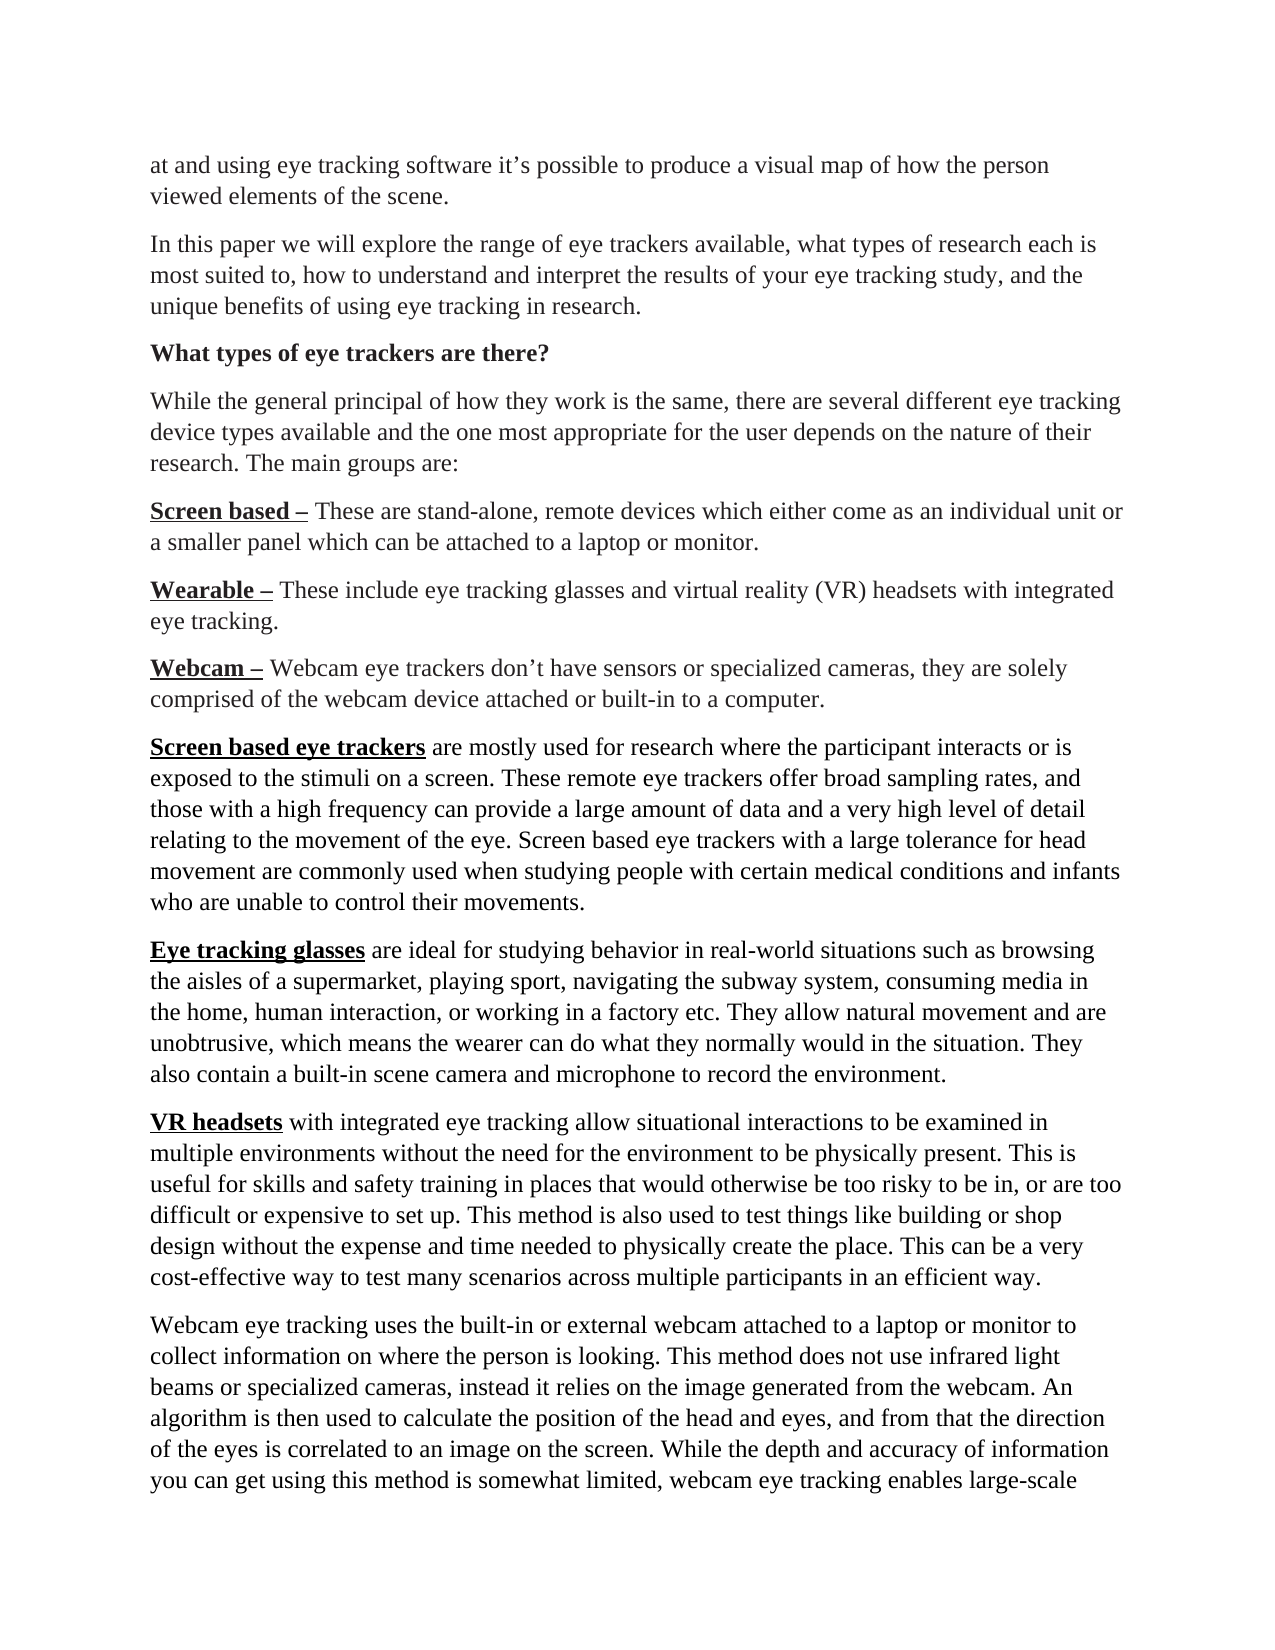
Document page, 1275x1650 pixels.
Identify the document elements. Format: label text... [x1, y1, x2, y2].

text Wearable – These include eye tracking glasses and virtual reality (VR) headsets with integrated eye tracking. [150, 575, 1125, 634]
text Screen based – These are stand-alone, remote devices which either come as an individual unit or a smaller panel which can be attached to a laptop or monitor. [150, 496, 1125, 556]
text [150, 150, 1125, 210]
text While the general principal of how they work is the same, there are several different eye tracking device types available and the one most appropriate for the user depends on the nature of their research. The main groups are: [150, 386, 1125, 477]
text In this paper we will explore the range of eye trackers available, what types of research each is most suited to, how to understand and interpret the results of your eye tracking study, and the unique benefits of using eye tracking in research. [150, 229, 1125, 319]
text Webcam – Webcam eye trackers don’t have sensors or specialized cameras, they are solely comprised of the webcam device attached or built-in to a computer. [150, 653, 1125, 713]
text Eye tracking glasses are ideal for studying behavior in real-world situations such as browsing the aisles of a supermarket, playing sport, navigating the subway system, consuming media in the home, human interaction, or working in a factory etc. They allow natural movement and are unobtrusive, which means the wearer can do what they normally would in the situation. They also contain a built-in scene camera and microphone to record the environment. [150, 935, 1125, 1088]
text What types of eye trackers are there? [150, 338, 1125, 367]
text Screen based eye trackers are mostly used for research where the participant interacts or is exposed to the stimuli on a screen. These remote eye trackers offer broad sampling rates, and those with a high frequency can provide a large amount of data and a very high level of detail relating to the movement of the eye. Screen based eye trackers with a large tolerance for head movement are commonly used when studying people with certain medical conditions and infants who are unable to control their movements. [150, 732, 1125, 916]
text VR headsets with integrated eye tracking allow situational interactions to be examined in multiple environments without the need for the environment to be physically present. This is useful for skills and safety training in places that would otherwise be too risky to be in, or are too difficult or expensive to set up. This method is also used to test things like building or shop design without the expense and time needed to physically create the place. This can be a very cost-effective way to test many scenarios across multiple participants in an efficient way. [150, 1107, 1125, 1291]
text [150, 1310, 1125, 1494]
